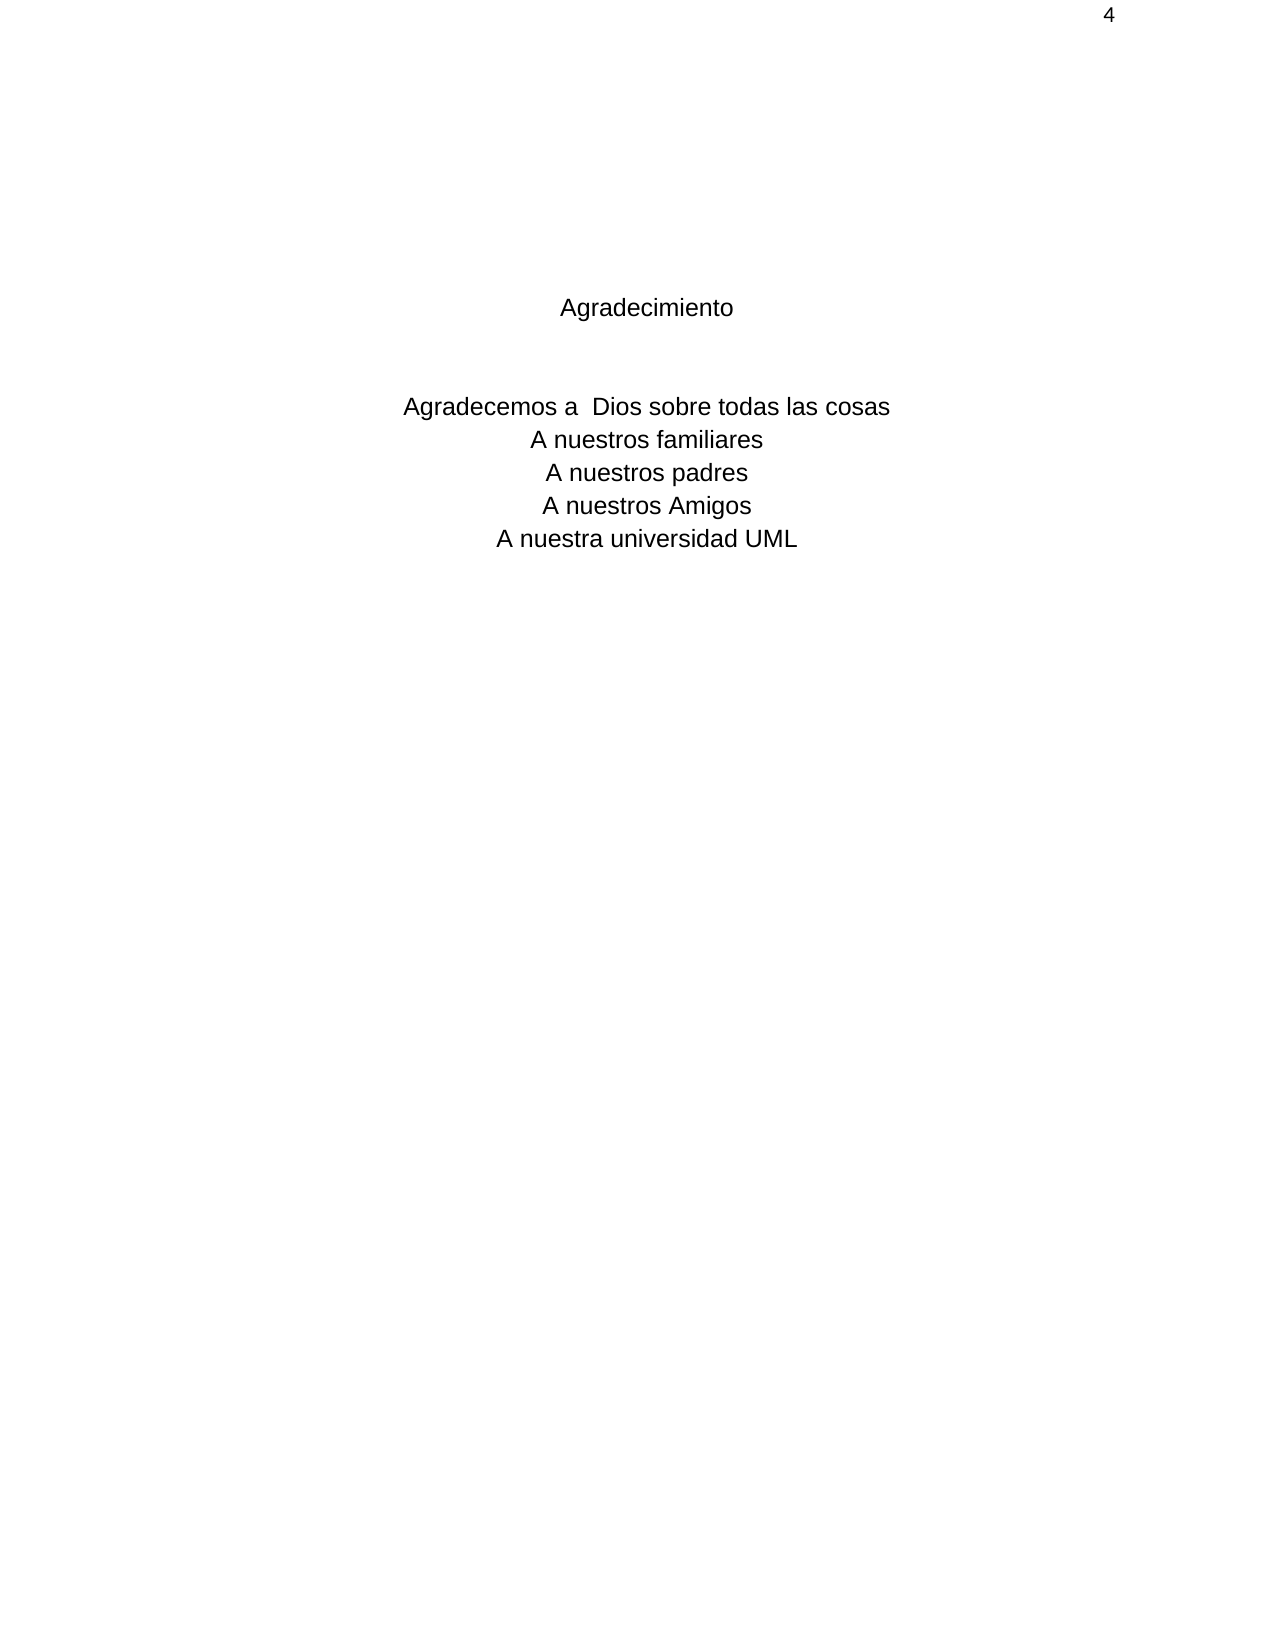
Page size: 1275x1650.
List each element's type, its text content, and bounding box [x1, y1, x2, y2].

text Agradecemos a Dios sobre todas las cosas [179, 392, 1114, 420]
text A nuestros padres [179, 458, 1114, 486]
text A nuestra universidad UML [179, 524, 1114, 552]
text A nuestros familiares [179, 424, 1114, 453]
text Agradecimiento [179, 292, 1114, 321]
text A nuestros Amigos [179, 491, 1114, 519]
